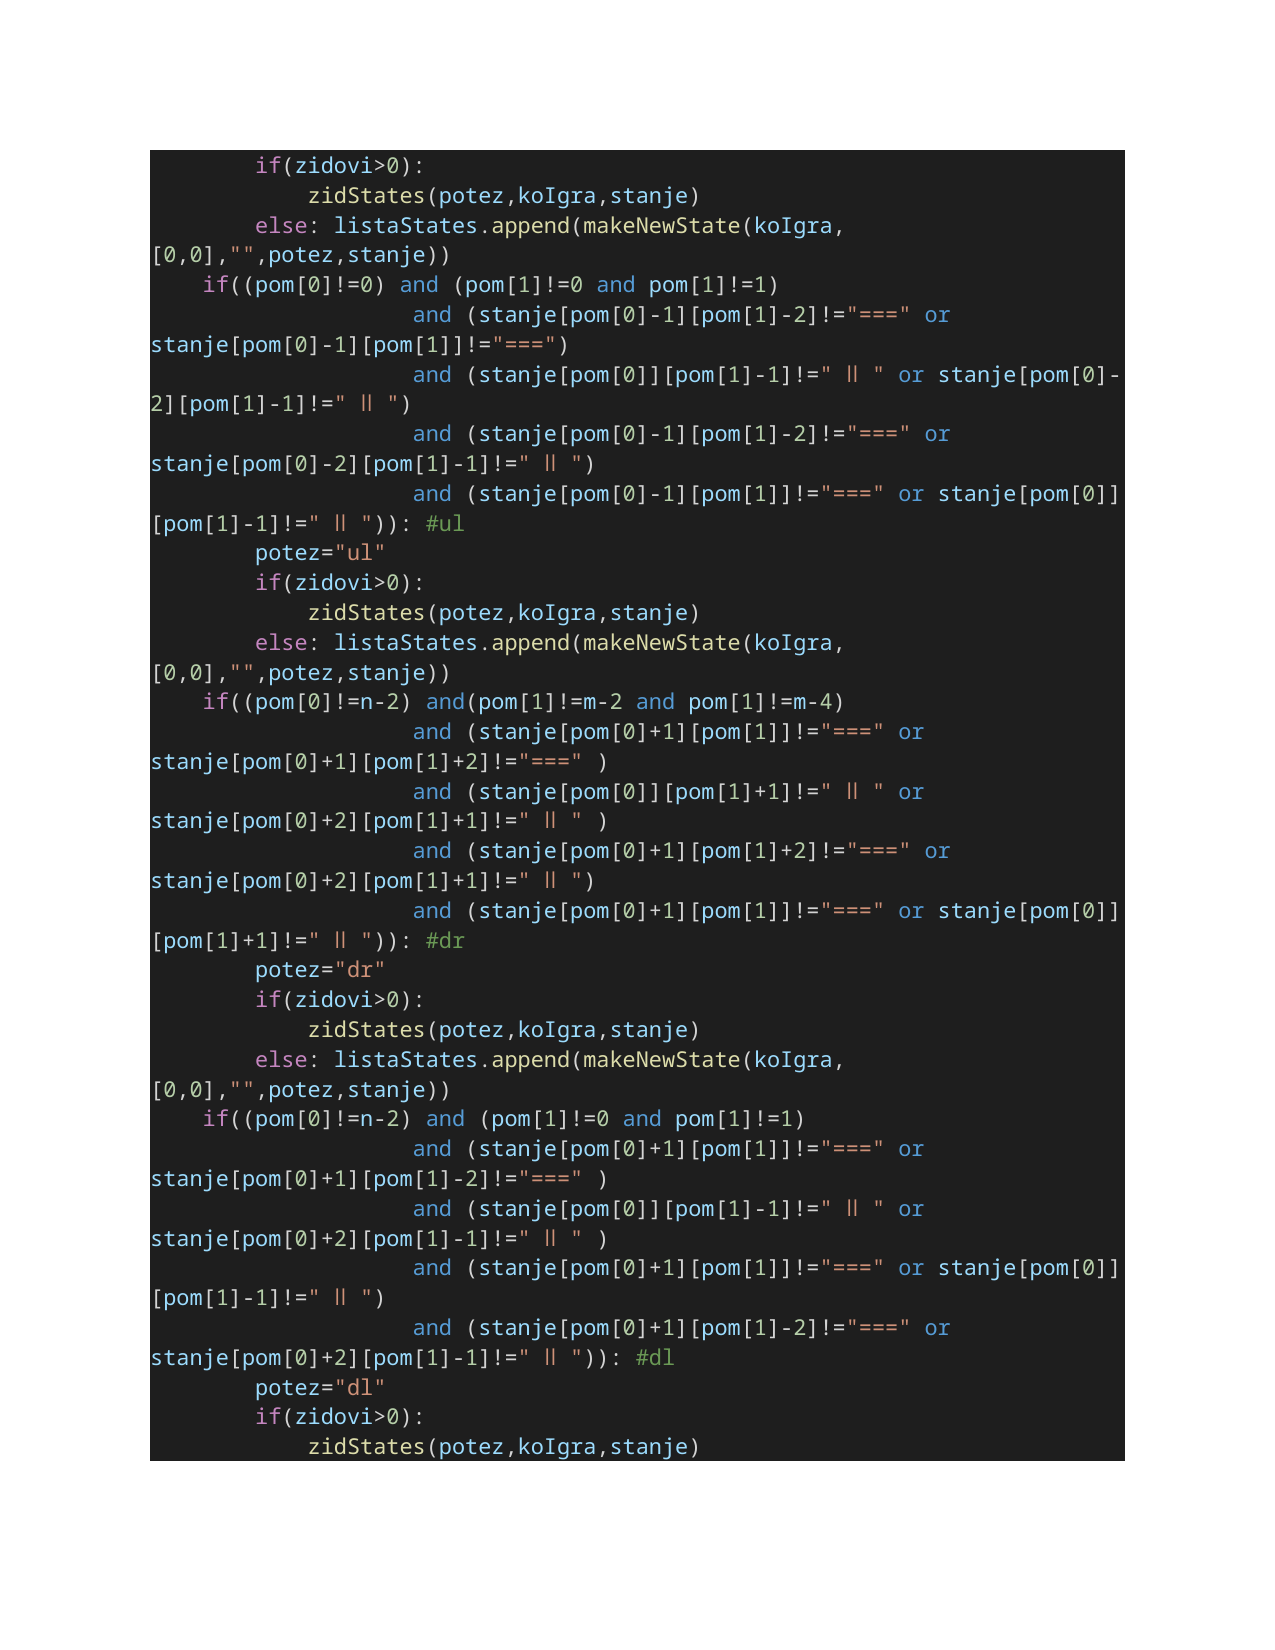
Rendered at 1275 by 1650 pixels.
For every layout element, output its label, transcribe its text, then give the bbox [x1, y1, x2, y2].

text and (stanje[pom[0]-1][pom[1]]!="===" or stanje[pom[0]][pom[1]-1]!=" ǁ ")): #ul [150, 478, 1125, 537]
text and (stanje[pom[0]][pom[1]-1]!=" ǁ " or stanje[pom[0]+2][pom[1]-1]!=" ǁ " ) [150, 1193, 1125, 1252]
text if(zidovi>0): [150, 984, 1125, 1014]
text and (stanje[pom[0]][pom[1]-1]!=" ǁ " or stanje[pom[0]-2][pom[1]-1]!=" ǁ ") [150, 358, 1125, 418]
text potez="ul" [150, 537, 1125, 567]
text and (stanje[pom[0]+1][pom[1]-2]!="===" or stanje[pom[0]+2][pom[1]-1]!=" ǁ ")): #dl [150, 1312, 1125, 1371]
text potez="dr" [150, 954, 1125, 984]
text and (stanje[pom[0]+1][pom[1]]!="===" or stanje[pom[0]][pom[1]+1]!=" ǁ ")): #dr [150, 895, 1125, 954]
text and (stanje[pom[0]+1][pom[1]]!="===" or stanje[pom[0]+1][pom[1]-2]!="===" ) [150, 1133, 1125, 1193]
text if((pom[0]!=n-2) and (pom[1]!=0 and pom[1]!=1) [150, 1103, 1125, 1133]
text else: listaStates.append(makeNewState(koIgra,[0,0],"",potez,stanje)) [150, 627, 1125, 686]
text if(zidovi>0): [150, 567, 1125, 597]
text else: listaStates.append(makeNewState(koIgra,[0,0],"",potez,stanje)) [150, 1044, 1125, 1103]
text else: listaStates.append(makeNewState(koIgra,[0,0],"",potez,stanje)) [150, 209, 1125, 269]
text zidStates(potez,koIgra,stanje) [150, 1431, 1125, 1461]
text and (stanje[pom[0]-1][pom[1]-2]!="===" or stanje[pom[0]-1][pom[1]]!="===") [150, 299, 1125, 358]
text and (stanje[pom[0]+1][pom[1]]!="===" or stanje[pom[0]][pom[1]-1]!=" ǁ ") [150, 1252, 1125, 1312]
text and (stanje[pom[0]-1][pom[1]-2]!="===" or stanje[pom[0]-2][pom[1]-1]!=" ǁ ") [150, 418, 1125, 478]
text if((pom[0]!=n-2) and(pom[1]!=m-2 and pom[1]!=m-4) [150, 686, 1125, 716]
text zidStates(potez,koIgra,stanje) [150, 180, 1125, 209]
text and (stanje[pom[0]+1][pom[1]]!="===" or stanje[pom[0]+1][pom[1]+2]!="===" ) [150, 716, 1125, 776]
text and (stanje[pom[0]][pom[1]+1]!=" ǁ " or stanje[pom[0]+2][pom[1]+1]!=" ǁ " ) [150, 776, 1125, 835]
text if(zidovi>0): [150, 150, 1125, 180]
text potez="dl" [150, 1371, 1125, 1401]
text if((pom[0]!=0) and (pom[1]!=0 and pom[1]!=1) [150, 269, 1125, 299]
text zidStates(potez,koIgra,stanje) [150, 1014, 1125, 1044]
text if(zidovi>0): [150, 1401, 1125, 1431]
text zidStates(potez,koIgra,stanje) [150, 597, 1125, 627]
text and (stanje[pom[0]+1][pom[1]+2]!="===" or stanje[pom[0]+2][pom[1]+1]!=" ǁ ") [150, 835, 1125, 895]
